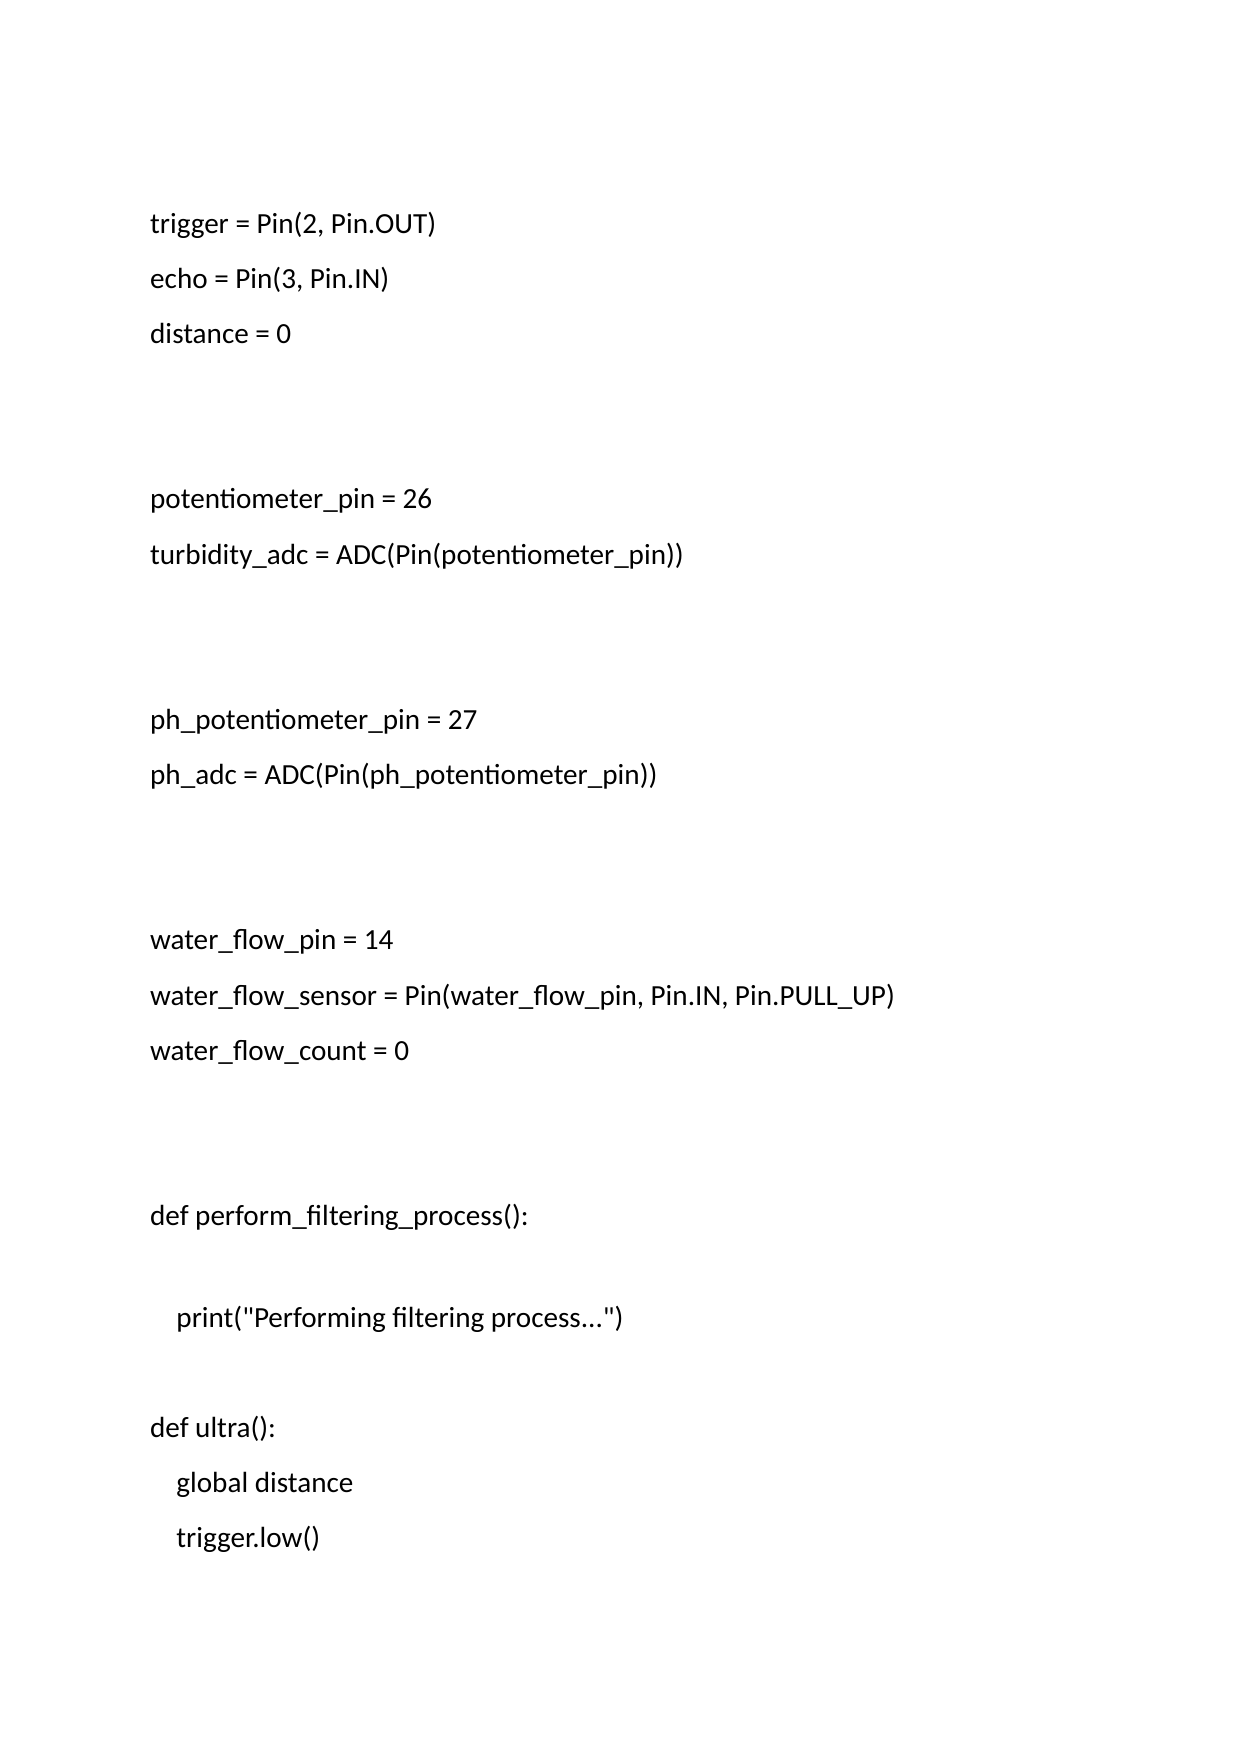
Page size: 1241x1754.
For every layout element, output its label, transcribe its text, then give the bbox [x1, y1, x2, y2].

text water_flow_sensor = Pin(water_flow_pin, Pin.IN, Pin.PULL_UP) [150, 977, 1090, 1012]
text print("Performing filtering process...") [150, 1299, 1090, 1334]
text water_flow_pin = 14 [150, 921, 1090, 957]
text ph_adc = ADC(Pin(ph_potentiometer_pin)) [150, 756, 1090, 792]
text distance = 0 [150, 315, 1090, 351]
text ph_potentiometer_pin = 27 [150, 701, 1090, 737]
text def ultra(): [150, 1409, 1090, 1445]
text trigger.low() [150, 1519, 1090, 1555]
text water_flow_count = 0 [150, 1032, 1090, 1067]
text echo = Pin(3, Pin.IN) [150, 260, 1090, 296]
text turbidity_adc = ADC(Pin(potentiometer_pin)) [150, 536, 1090, 571]
text trigger = Pin(2, Pin.OUT) [150, 205, 1090, 241]
text def perform_filtering_process(): [150, 1197, 1090, 1233]
text potentiometer_pin = 26 [150, 481, 1090, 516]
text global distance [150, 1464, 1090, 1500]
